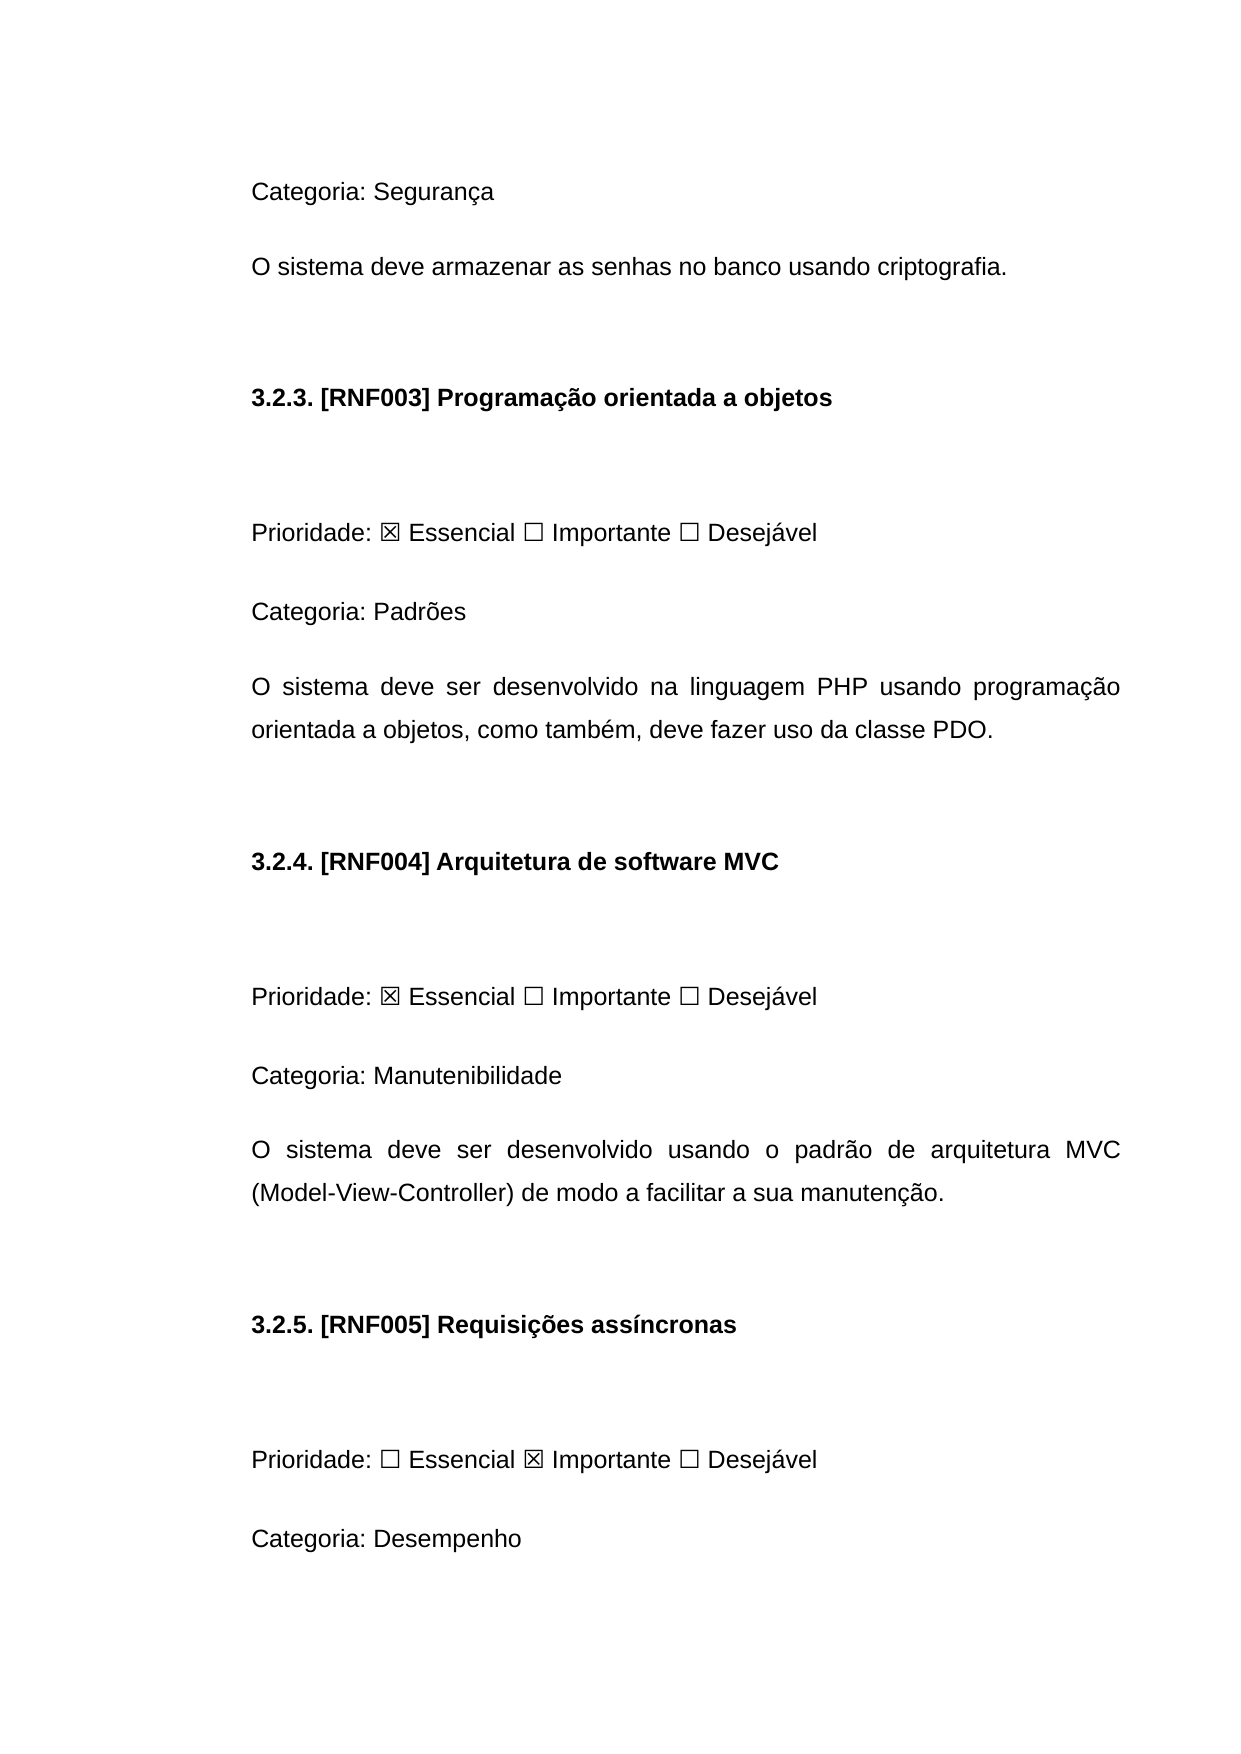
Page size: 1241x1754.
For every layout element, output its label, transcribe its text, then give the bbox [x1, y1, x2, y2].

subtitle 3.2.4. [RNF004] Arquitetura de software MVC [251, 847, 1122, 875]
list Prioridade: Essencial Importante Desejável [251, 515, 1122, 549]
text O sistema deve armazenar as senhas no banco usando criptografia. [251, 252, 1122, 280]
text Categoria: Desempenho [251, 1524, 1122, 1553]
text O sistema deve ser desenvolvido na linguagem PHP usando programação orientada a objetos, como também, deve fazer uso da classe PDO. [251, 672, 1122, 744]
text Categoria: Padrões [251, 597, 1122, 626]
text Categoria: Segurança [251, 177, 1122, 206]
text O sistema deve ser desenvolvido usando o padrão de arquitetura MVC (Model-View-Controller) de modo a facilitar a sua manutenção. [251, 1135, 1122, 1207]
list Prioridade: Essencial Importante Desejável [251, 978, 1122, 1012]
text Categoria: Manutenibilidade [251, 1061, 1122, 1089]
subtitle 3.2.5. [RNF005] Requisições assíncronas [251, 1310, 1122, 1339]
list Prioridade: Essencial Importante Desejável [251, 1442, 1122, 1476]
subtitle 3.2.3. [RNF003] Programação orientada a objetos [251, 383, 1122, 412]
